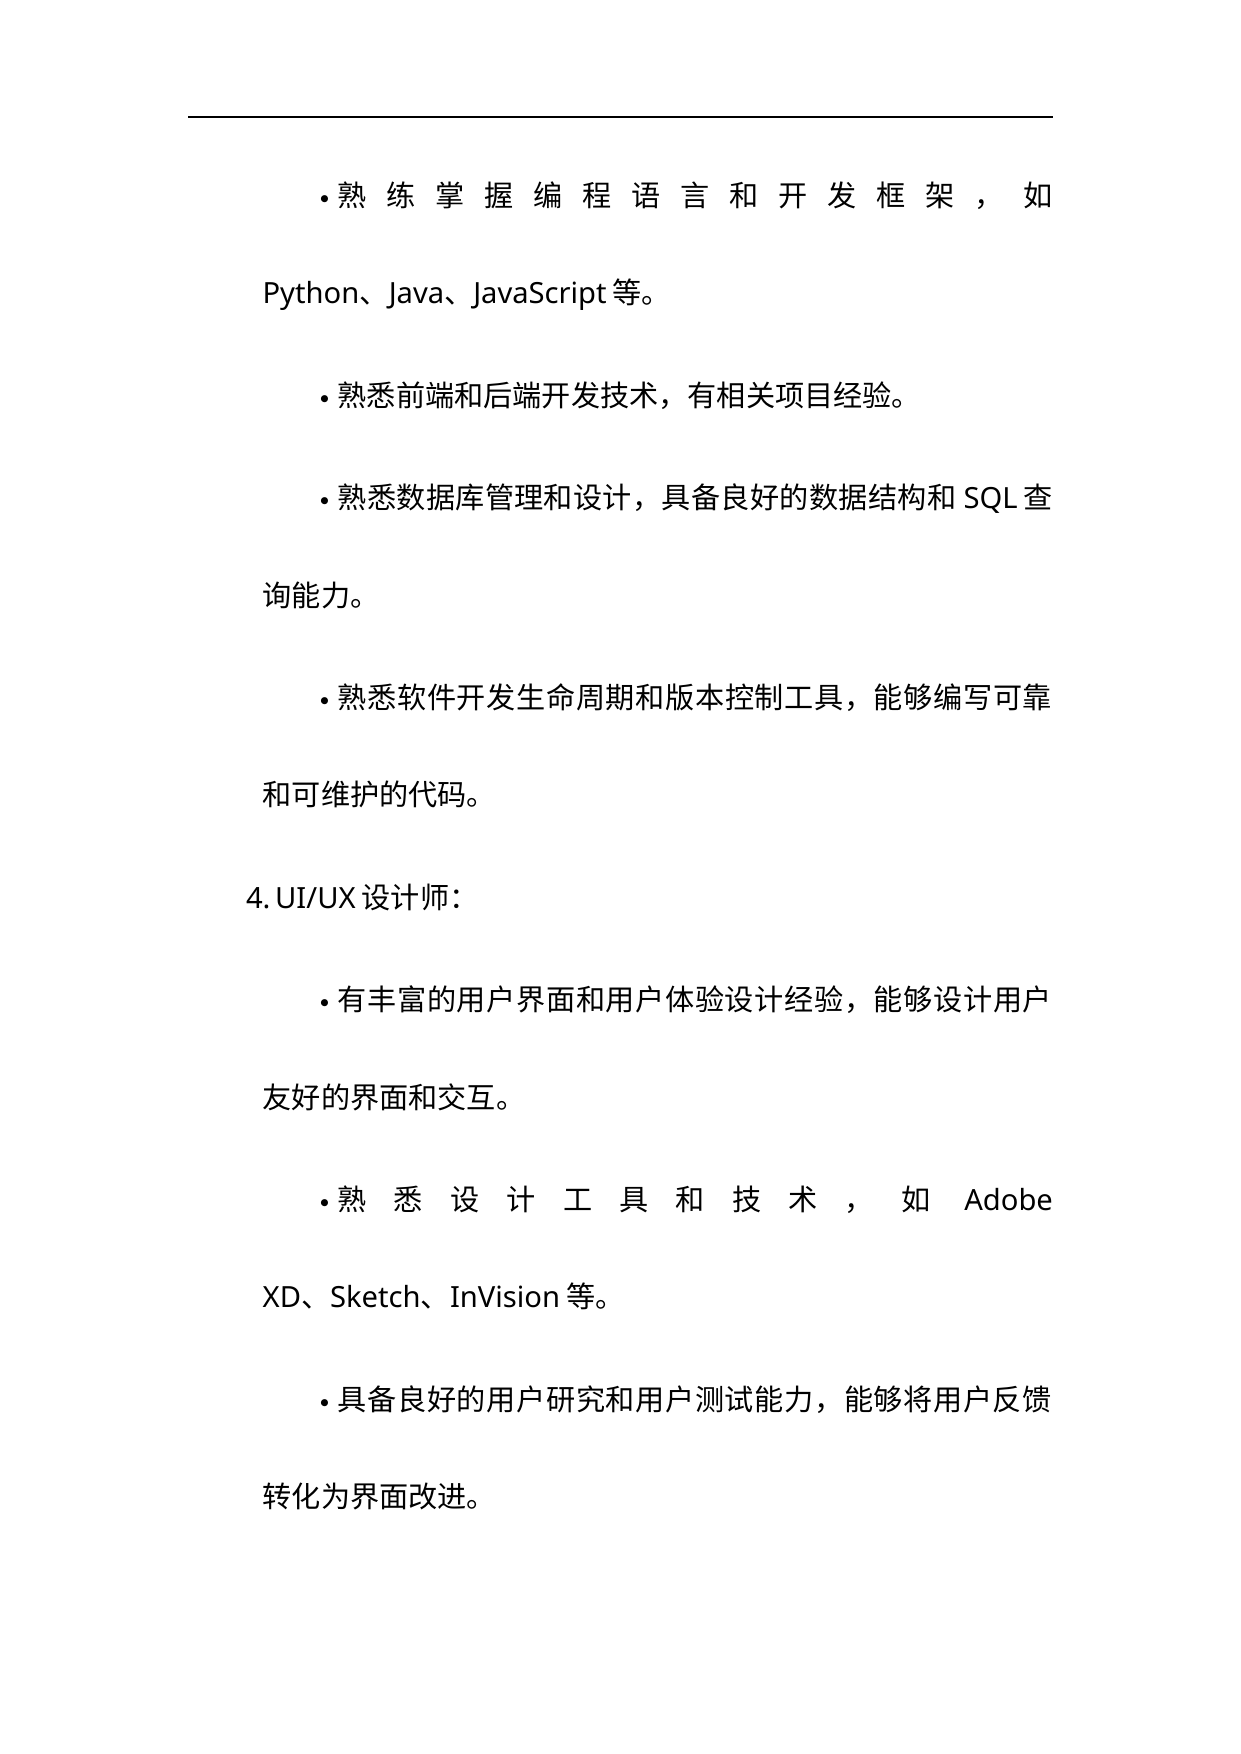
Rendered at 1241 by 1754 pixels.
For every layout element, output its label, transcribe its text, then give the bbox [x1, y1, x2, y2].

list 熟悉软件开发生命周期和版本控制工具，能够编写可靠和可维护的代码。 [262, 663, 1053, 826]
list 熟练掌握编程语言和开发框架，如Python、Java、JavaScript等。 [262, 161, 1053, 323]
list 熟悉数据库管理和设计，具备良好的数据结构和SQL查询能力。 [262, 463, 1053, 626]
list 熟悉设计工具和技术，如Adobe XD、Sketch、InVision等。 [262, 1165, 1053, 1328]
list 具备良好的用户研究和用户测试能力，能够将用户反馈转化为界面改进。 [262, 1365, 1053, 1528]
list 有丰富的用户界面和用户体验设计经验，能够设计用户友好的界面和交互。 [262, 965, 1053, 1128]
list 熟悉前端和后端开发技术，有相关项目经验。 [262, 361, 1053, 426]
list UI/UX设计师： [187, 863, 1053, 928]
